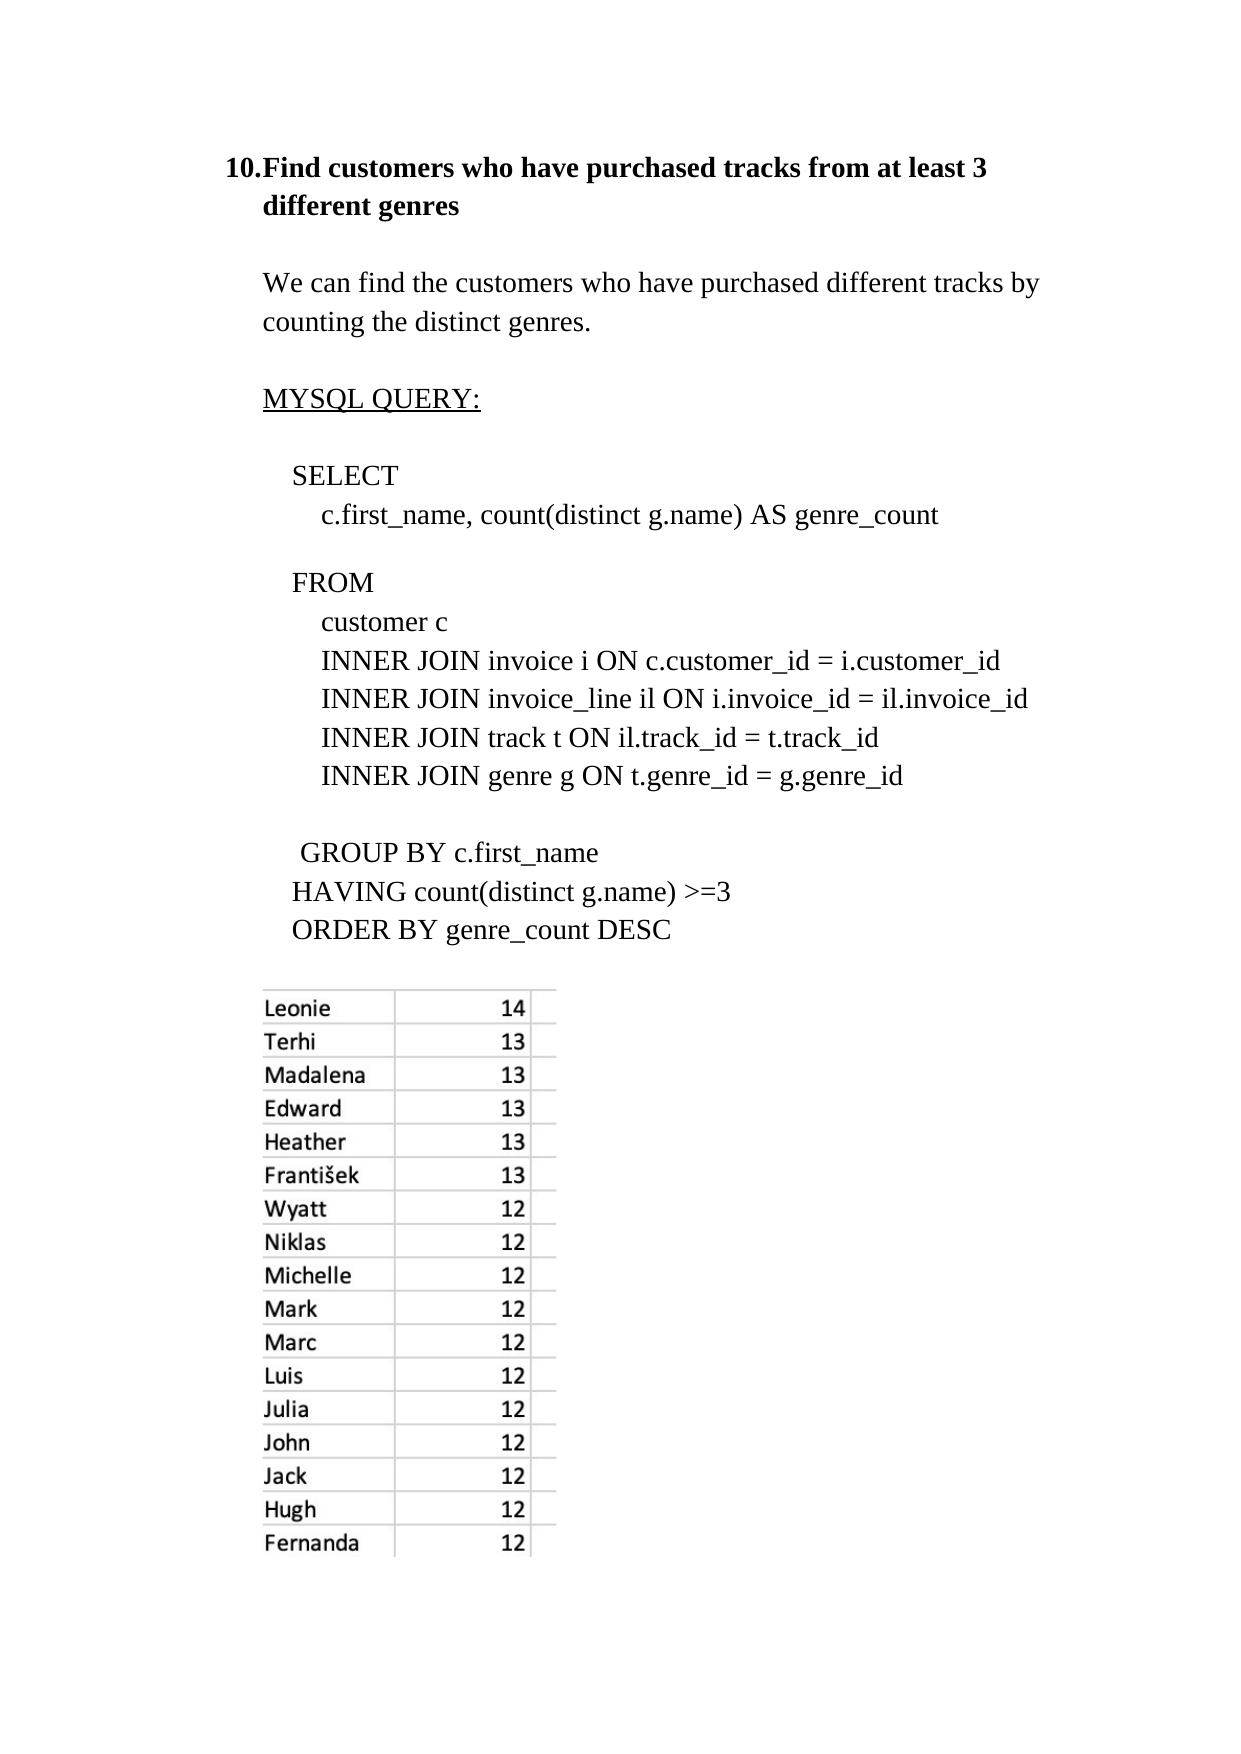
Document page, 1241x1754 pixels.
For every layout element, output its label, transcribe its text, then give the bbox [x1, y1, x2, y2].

text We can find the customers who have purchased different tracks by counting the distinct genres. [262, 266, 1090, 338]
text HAVING count(distinct g.name) >=3 [262, 874, 1090, 907]
text INNER JOIN genre g ON t.genre_id = g.genre_id [262, 758, 1090, 792]
text c.first_name, count(distinct g.name) AS genre_count [262, 497, 1090, 530]
text INNER JOIN invoice_line il ON i.invoice_id = il.invoice_id [262, 681, 1090, 715]
list Find customers who have purchased tracks from at least 3 different genres [225, 150, 1090, 222]
text FROM [262, 566, 1090, 599]
text GROUP BY c.first_name [262, 835, 1090, 869]
text MYSQL QUERY: [262, 381, 1090, 415]
text INNER JOIN track t ON il.track_id = t.track_id [262, 720, 1090, 753]
text customer c [262, 604, 1090, 638]
text SELECT [262, 458, 1090, 492]
text INNER JOIN invoice i ON c.customer_id = i.customer_id [262, 643, 1090, 676]
text ORDER BY genre_count DESC [262, 912, 1090, 946]
picture [262, 989, 557, 1557]
